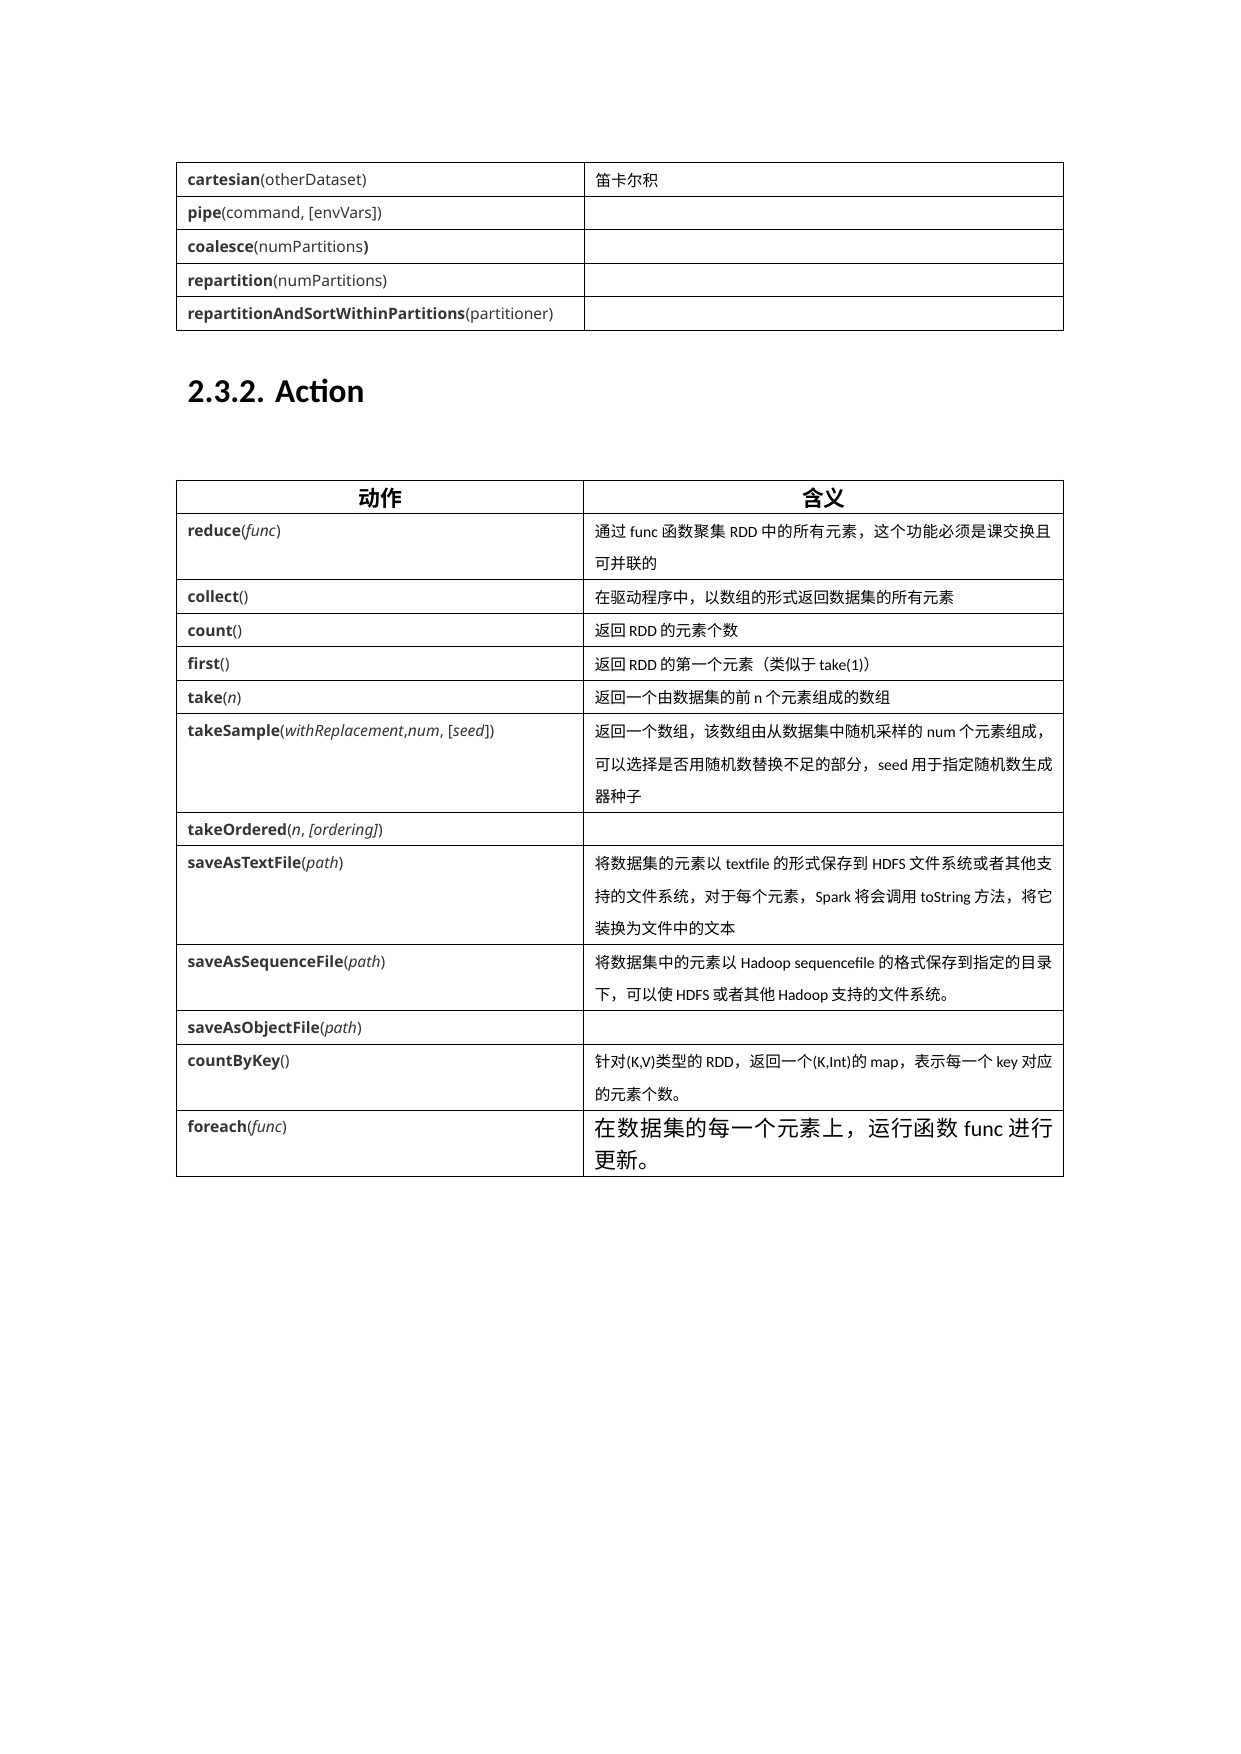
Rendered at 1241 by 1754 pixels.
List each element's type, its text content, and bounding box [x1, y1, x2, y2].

table_cell saveAsObjectFile(path) [177, 1011, 583, 1043]
table_cell 在数据集的每一个元素上，运行函数func进行更新。 [584, 1111, 1063, 1176]
table_cell 在驱动程序中，以数组的形式返回数据集的所有元素 [584, 580, 1063, 613]
table_cell repartitionAndSortWithinPartitions(partitioner) [177, 297, 584, 330]
table_cell repartition(numPartitions) [177, 264, 584, 296]
table_cell countByKey() [177, 1045, 583, 1109]
table_cell [584, 813, 1063, 845]
table_cell [585, 297, 1063, 330]
table_cell take(n) [177, 681, 583, 713]
table_cell first() [177, 647, 583, 680]
table_cell 返回RDD的第一个元素（类似于take(1)） [584, 647, 1063, 680]
table_cell coalesce(numPartitions) [177, 230, 584, 263]
table_cell 返回RDD的元素个数 [584, 614, 1063, 646]
table_cell count() [177, 614, 583, 646]
table_cell saveAsSequenceFile(path) [177, 945, 583, 1010]
table_cell reduce(func) [177, 514, 583, 579]
table_cell [584, 1011, 1063, 1043]
table_cell [585, 264, 1063, 296]
table_header 动作 [177, 481, 583, 513]
table_cell 将数据集中的元素以Hadoop sequencefile的格式保存到指定的目录下，可以使HDFS或者其他Hadoop支持的文件系统。 [584, 945, 1063, 1010]
table_cell 返回一个数组，该数组由从数据集中随机采样的num个元素组成，可以选择是否用随机数替换不足的部分，seed用于指定随机数生成器种子 [584, 714, 1063, 812]
table_cell takeOrdered(n, [ordering]) [177, 813, 583, 845]
table_cell 通过func函数聚集RDD中的所有元素，这个功能必须是课交换且可并联的 [584, 514, 1063, 579]
table_cell collect() [177, 580, 583, 613]
table_cell cartesian(otherDataset) [177, 163, 584, 196]
table_cell foreach(func) [177, 1111, 583, 1176]
table_cell 返回一个由数据集的前n个元素组成的数组 [584, 681, 1063, 713]
table_cell 针对(K,V)类型的RDD，返回一个(K,Int)的map，表示每一个key对应的元素个数。 [584, 1045, 1063, 1109]
table_cell 笛卡尔积 [585, 163, 1063, 196]
table_cell pipe(command, [envVars]) [177, 197, 584, 229]
table_cell [585, 230, 1063, 263]
table_header 含义 [584, 481, 1063, 513]
table_cell [585, 197, 1063, 229]
subtitle Action [187, 358, 1053, 423]
table_cell 将数据集的元素以textfile的形式保存到HDFS文件系统或者其他支持的文件系统，对于每个元素，Spark将会调用toString方法，将它装换为文件中的文本 [584, 846, 1063, 944]
table_cell saveAsTextFile(path) [177, 846, 583, 944]
table_cell takeSample(withReplacement,num, [seed]) [177, 714, 583, 812]
